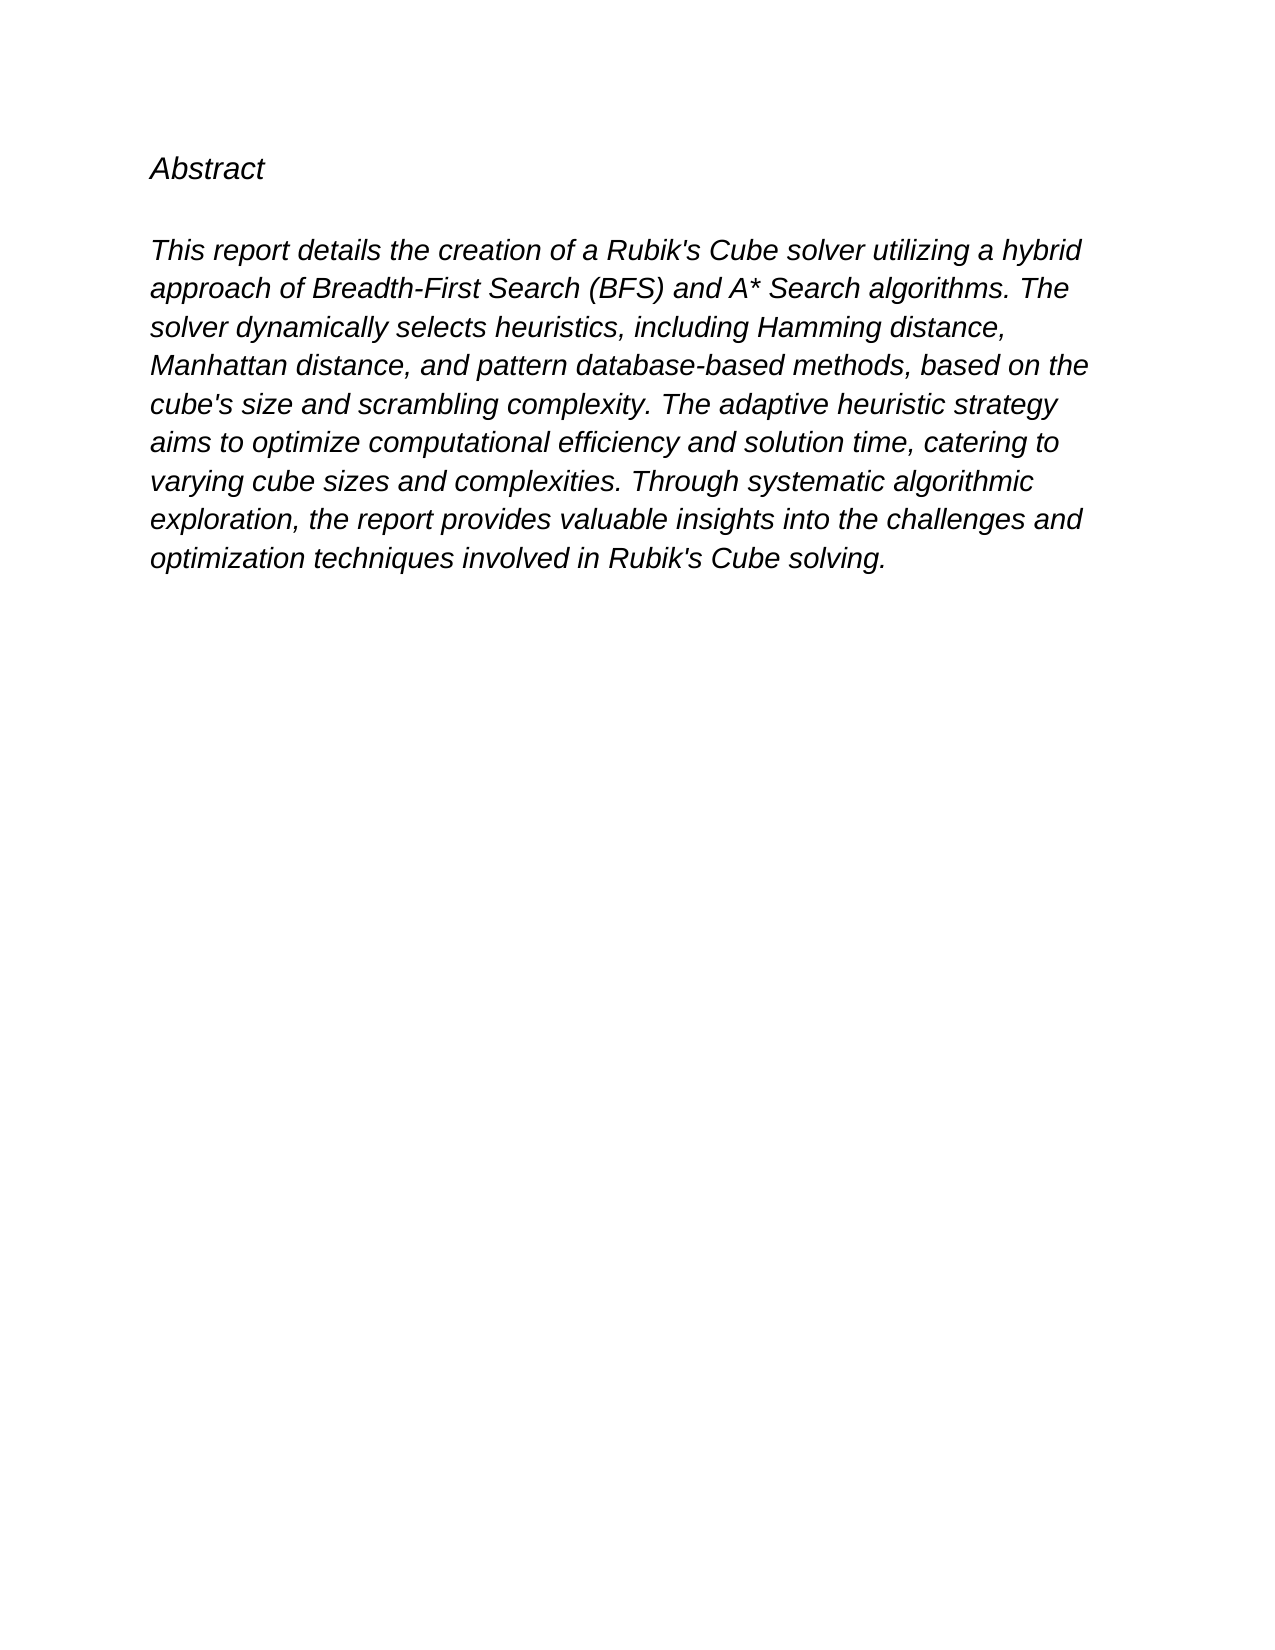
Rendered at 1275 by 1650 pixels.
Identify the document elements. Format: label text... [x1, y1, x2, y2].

text This report details the creation of a Rubik's Cube solver utilizing a hybrid approach of Breadth-First Search (BFS) and A* Search algorithms. The solver dynamically selects heuristics, including Hamming distance, Manhattan distance, and pattern database-based methods, based on the cube's size and scrambling complexity. The adaptive heuristic strategy aims to optimize computational efficiency and solution time, catering to varying cube sizes and complexities. Through systematic algorithmic exploration, the report provides valuable insights into the challenges and optimization techniques involved in Rubik's Cube solving. [150, 232, 1125, 574]
text Abstract [150, 150, 1125, 186]
